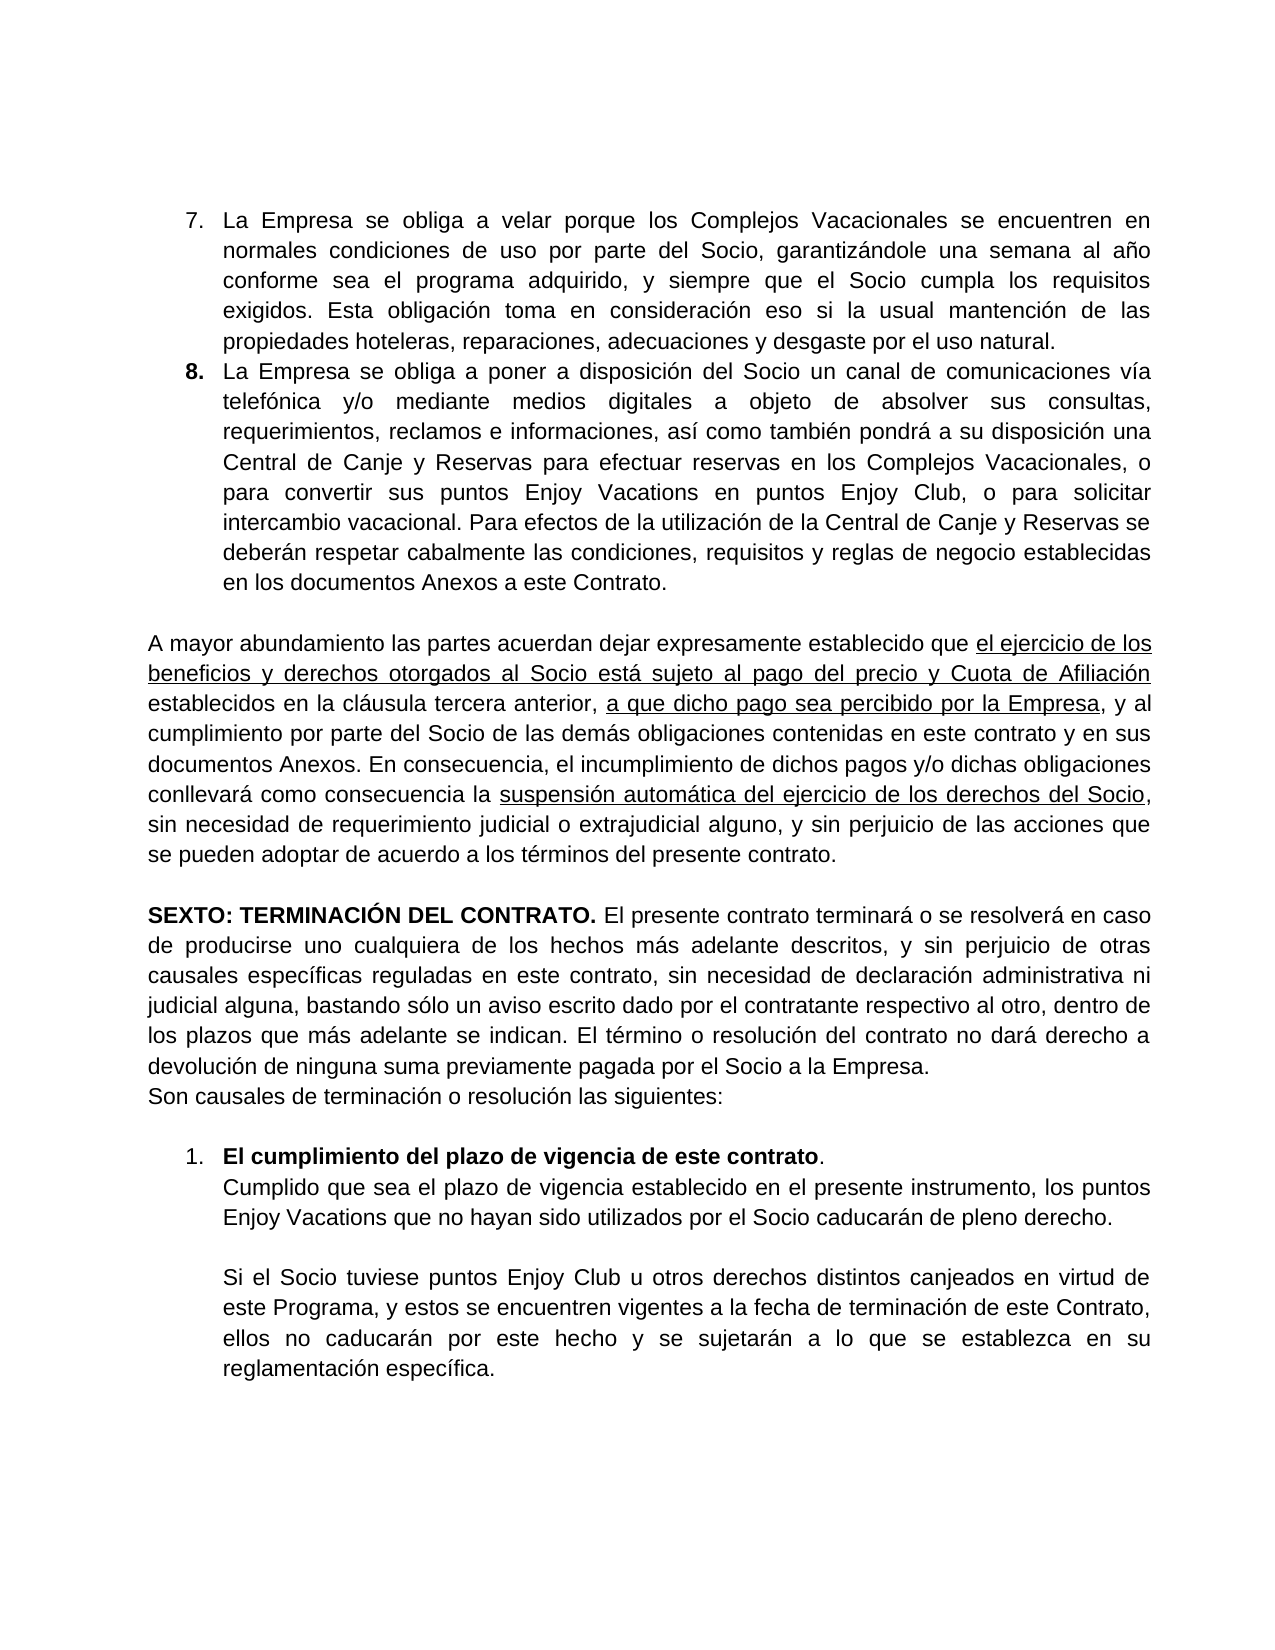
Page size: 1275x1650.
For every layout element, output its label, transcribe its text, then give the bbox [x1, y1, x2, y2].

list Si el Socio tuviese puntos Enjoy Club u otros derechos distintos canjeados en virtud de este Programa, y estos se encuentren vigentes a la fecha de terminación de este Contrato, ellos no caducarán por este hecho y se sujetarán a lo que se establezca en su reglamentación específica. [223, 1264, 1152, 1381]
text Son causales de terminación o resolución las siguientes: [148, 1083, 1152, 1109]
list El cumplimiento del plazo de vigencia de este contrato. [185, 1143, 1152, 1169]
list La Empresa se obliga a poner a disposición del Socio un canal de comunicaciones vía telefónica y/o mediante medios digitales a objeto de absolver sus consultas, requerimientos, reclamos e informaciones, así como también pondrá a su disposición una Central de Canje y Reservas para efectuar reservas en los Complejos Vacacionales, o para convertir sus puntos Enjoy Vacations en puntos Enjoy Club, o para solicitar intercambio vacacional. Para efectos de la utilización de la Central de Canje y Reservas se deberán respetar cabalmente las condiciones, requisitos y reglas de negocio establecidas en los documentos Anexos a este Contrato. [185, 358, 1152, 596]
list Cumplido que sea el plazo de vigencia establecido en el presente instrumento, los puntos Enjoy Vacations que no hayan sido utilizados por el Socio caducarán de pleno derecho. [223, 1173, 1152, 1230]
text SEXTO: TERMINACIÓN DEL CONTRATO. El presente contrato terminará o se resolverá en caso de producirse uno cualquiera de los hechos más adelante descritos, y sin perjuicio de otras causales específicas reguladas en este contrato, sin necesidad de declaración administrativa ni judicial alguna, bastando sólo un aviso escrito dado por el contratante respectivo al otro, dentro de los plazos que más adelante se indican. El término o resolución del contrato no dará derecho a devolución de ninguna suma previamente pagada por el Socio a la Empresa. [148, 902, 1152, 1079]
text A mayor abundamiento las partes acuerdan dejar expresamente establecido que el ejercicio de los beneficios y derechos otorgados al Socio está sujeto al pago del precio y Cuota de Afiliación establecidos en la cláusula tercera anterior, a que dicho pago sea percibido por la Empresa, y al cumplimiento por parte del Socio de las demás obligaciones contenidas en este contrato y en sus documentos Anexos. En consecuencia, el incumplimiento de dichos pagos y/o dichas obligaciones conllevará como consecuencia la suspensión automática del ejercicio de los derechos del Socio, sin necesidad de requerimiento judicial o extrajudicial alguno, y sin perjuicio de las acciones que se pueden adoptar de acuerdo a los términos del presente contrato. [148, 630, 1152, 867]
list La Empresa se obliga a velar porque los Complejos Vacacionales se encuentren en normales condiciones de uso por parte del Socio, garantizándole una semana al año conforme sea el programa adquirido, y siempre que el Socio cumpla los requisitos exigidos. Esta obligación toma en consideración eso si la usual mantención de las propiedades hoteleras, reparaciones, adecuaciones y desgaste por el uso natural. [185, 207, 1152, 354]
